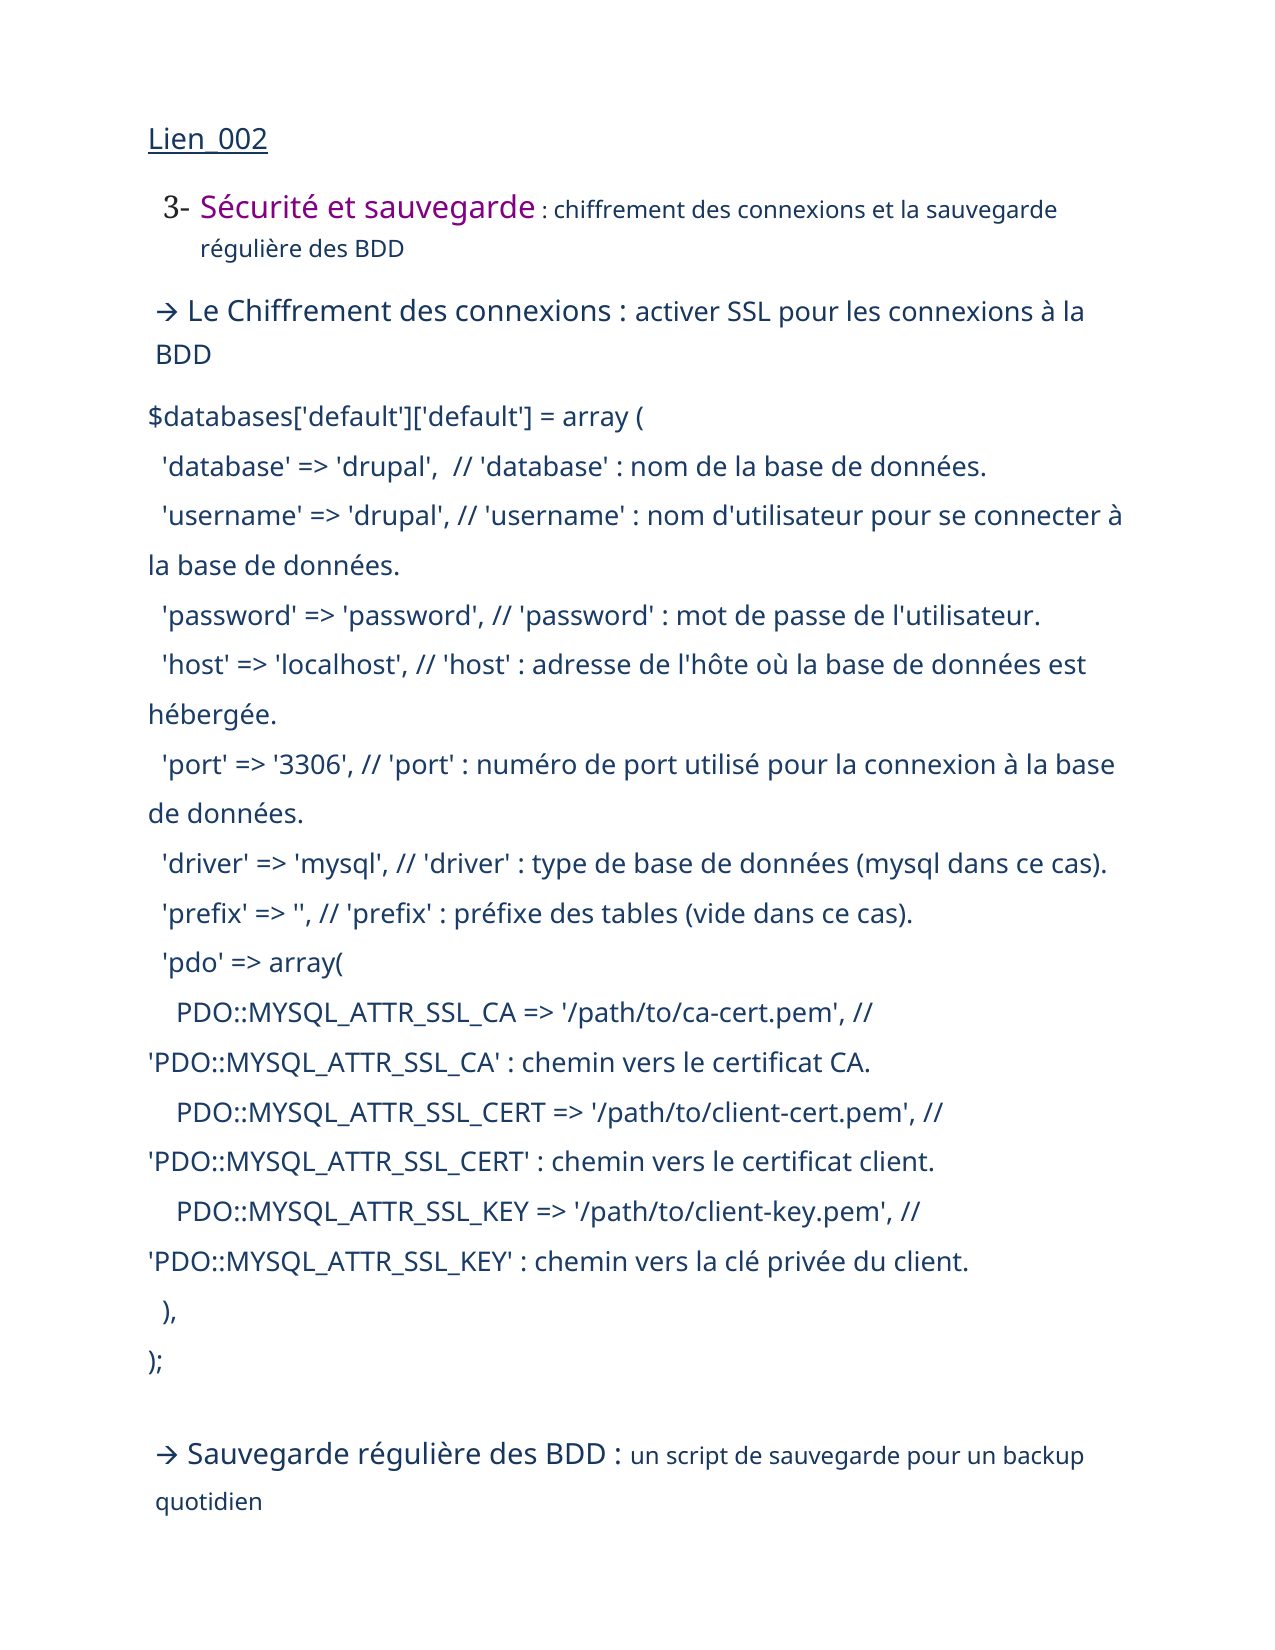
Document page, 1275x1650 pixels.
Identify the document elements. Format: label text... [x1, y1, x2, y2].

text Lien_002 [148, 118, 1127, 158]
list Sécurité et sauvegarde : chiffrement des connexions et la sauvegarde régulière des BDD [162, 184, 1127, 264]
text 'database' => 'drupal', // 'database' : nom de la base de données. [148, 447, 1127, 484]
text 'prefix' => '', // 'prefix' : préfixe des tables (vide dans ce cas). [148, 894, 1127, 931]
text 'password' => 'password', // 'password' : mot de passe de l'utilisateur. [148, 596, 1127, 633]
text ), [148, 1292, 1127, 1329]
text 'host' => 'localhost', // 'host' : adresse de l'hôte où la base de données est hébergée. [148, 646, 1127, 732]
text PDO::MYSQL_ATTR_SSL_CA => '/path/to/ca-cert.pem', // 'PDO::MYSQL_ATTR_SSL_CA' : chemin vers le certificat CA. [148, 994, 1127, 1080]
text 'username' => 'drupal', // 'username' : nom d'utilisateur pour se connecter à la base de données. [148, 497, 1127, 583]
text 'port' => '3306', // 'port' : numéro de port utilisé pour la connexion à la base de données. [148, 745, 1127, 832]
text 'pdo' => array( [148, 944, 1127, 981]
text Sauvegarde régulière des BDD : un script de sauvegarde pour un backup quotidien [155, 1433, 1127, 1519]
text $databases['default']['default'] = array ( [148, 397, 1127, 434]
text Le Chiffrement des connexions : activer SSL pour les connexions à la BDD [155, 290, 1127, 372]
text 'driver' => 'mysql', // 'driver' : type de base de données (mysql dans ce cas). [148, 844, 1127, 881]
text PDO::MYSQL_ATTR_SSL_CERT => '/path/to/client-cert.pem', // 'PDO::MYSQL_ATTR_SSL_CERT' : chemin vers le certificat client. [148, 1093, 1127, 1179]
text PDO::MYSQL_ATTR_SSL_KEY => '/path/to/client-key.pem', // 'PDO::MYSQL_ATTR_SSL_KEY' : chemin vers la clé privée du client. [148, 1192, 1127, 1279]
text ); [148, 1341, 1127, 1378]
